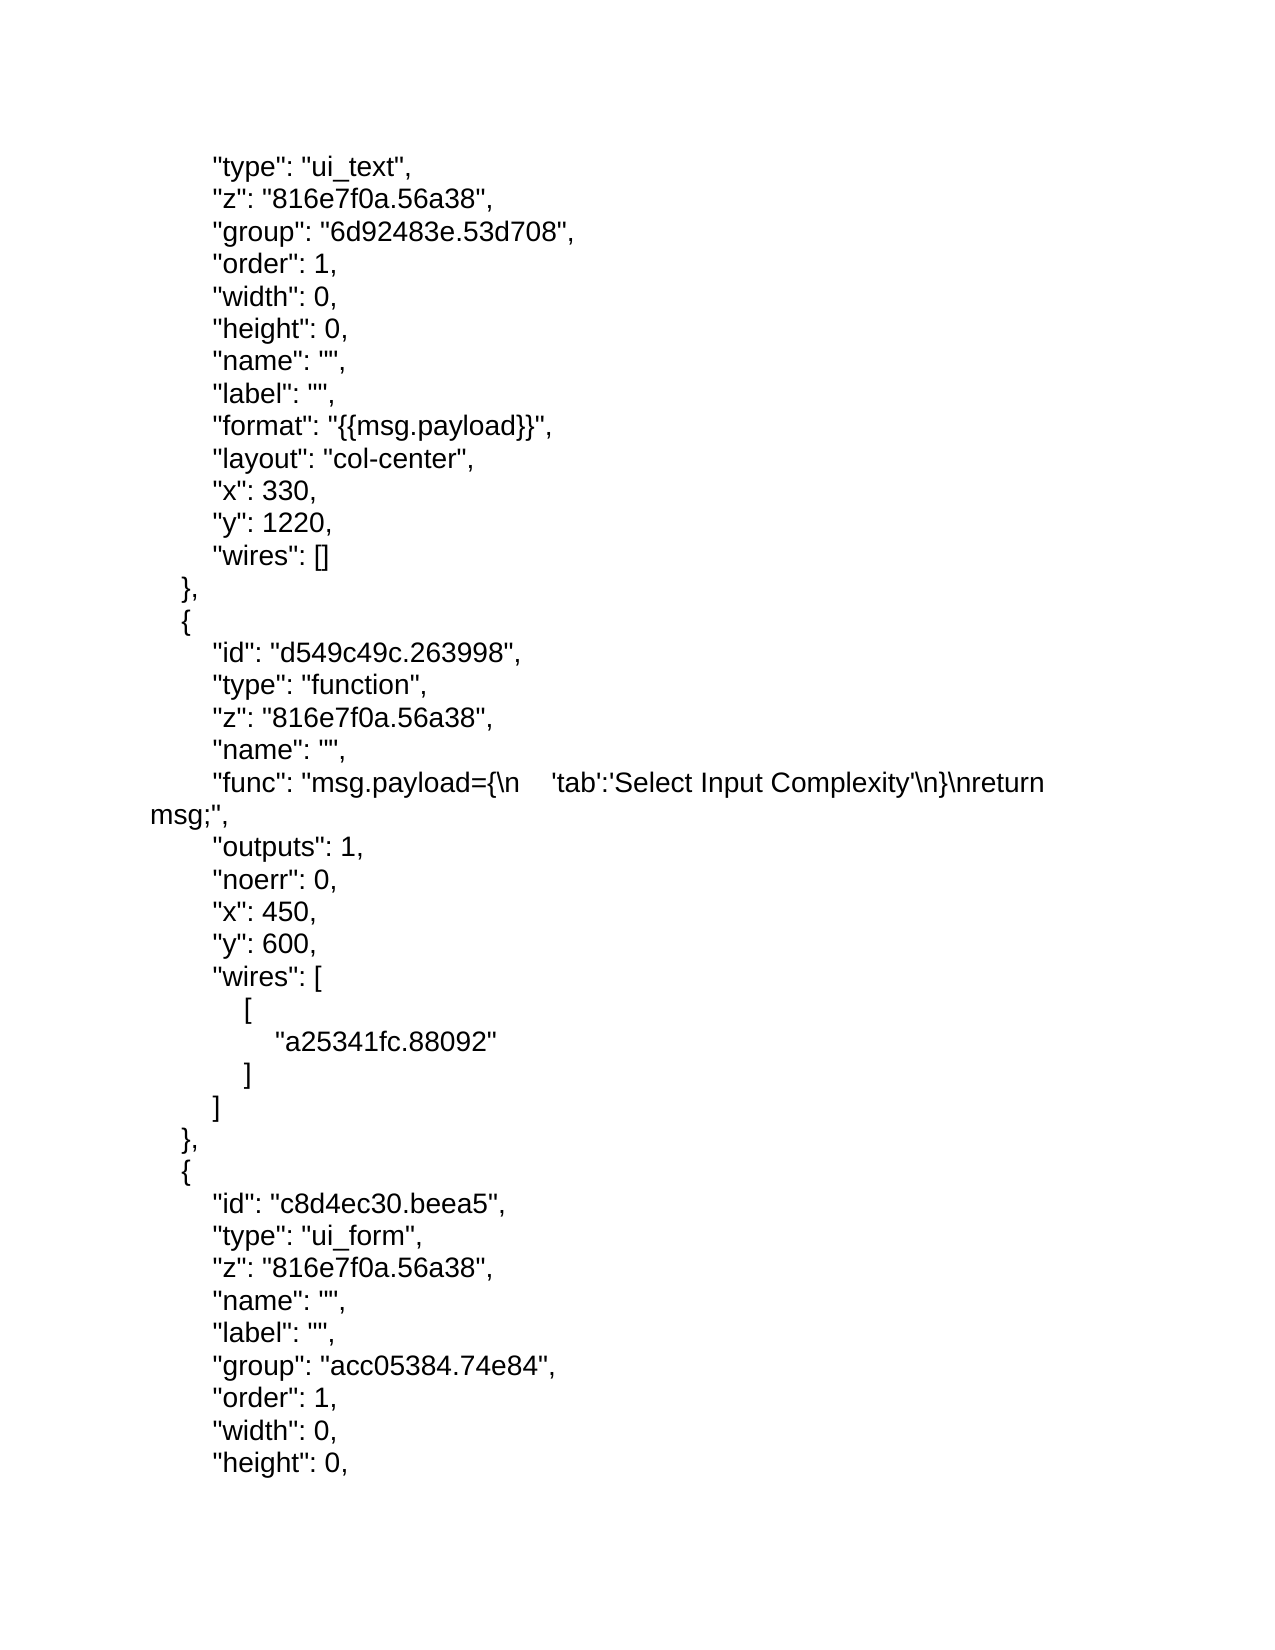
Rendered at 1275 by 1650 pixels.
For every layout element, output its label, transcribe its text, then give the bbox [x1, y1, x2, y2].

text "z": "816e7f0a.56a38", [150, 701, 1125, 733]
text "width": 0, [150, 279, 1125, 312]
text "format": "{{msg.payload}}", [150, 409, 1125, 442]
text "id": "c8d4ec30.beea5", [150, 1187, 1125, 1219]
text "y": 600, [150, 927, 1125, 960]
text "y": 1220, [150, 506, 1125, 539]
text "label": "", [150, 1316, 1125, 1349]
text "label": "", [150, 377, 1125, 409]
text "name": "", [150, 733, 1125, 766]
text "group": "acc05384.74e84", [150, 1349, 1125, 1381]
text }, [150, 571, 1125, 603]
text "noerr": 0, [150, 863, 1125, 895]
text "wires": [] [150, 539, 1125, 571]
text "outputs": 1, [150, 830, 1125, 863]
text "wires": [ [150, 960, 1125, 992]
text "group": "6d92483e.53d708", [150, 215, 1125, 247]
text { [150, 603, 1125, 636]
text "x": 450, [150, 895, 1125, 927]
text [ [150, 992, 1125, 1025]
text "name": "", [150, 344, 1125, 377]
text "func": "msg.payload={\n 'tab':'Select Input Complexity'\n}\nreturn msg;", [150, 766, 1125, 830]
text "type": "function", [150, 668, 1125, 701]
text ] [150, 1089, 1125, 1122]
text "height": 0, [150, 1446, 1125, 1478]
text "a25341fc.88092" [150, 1025, 1125, 1057]
text ] [150, 1057, 1125, 1089]
text "height": 0, [150, 312, 1125, 344]
text "type": "ui_text", [150, 150, 1125, 182]
text "width": 0, [150, 1413, 1125, 1446]
text }, [150, 1122, 1125, 1154]
text "x": 330, [150, 474, 1125, 506]
text "z": "816e7f0a.56a38", [150, 182, 1125, 215]
text "layout": "col-center", [150, 442, 1125, 474]
text "order": 1, [150, 247, 1125, 279]
text "id": "d549c49c.263998", [150, 636, 1125, 668]
text "order": 1, [150, 1381, 1125, 1413]
text "name": "", [150, 1284, 1125, 1316]
text "z": "816e7f0a.56a38", [150, 1251, 1125, 1284]
text "type": "ui_form", [150, 1219, 1125, 1251]
text { [150, 1154, 1125, 1187]
